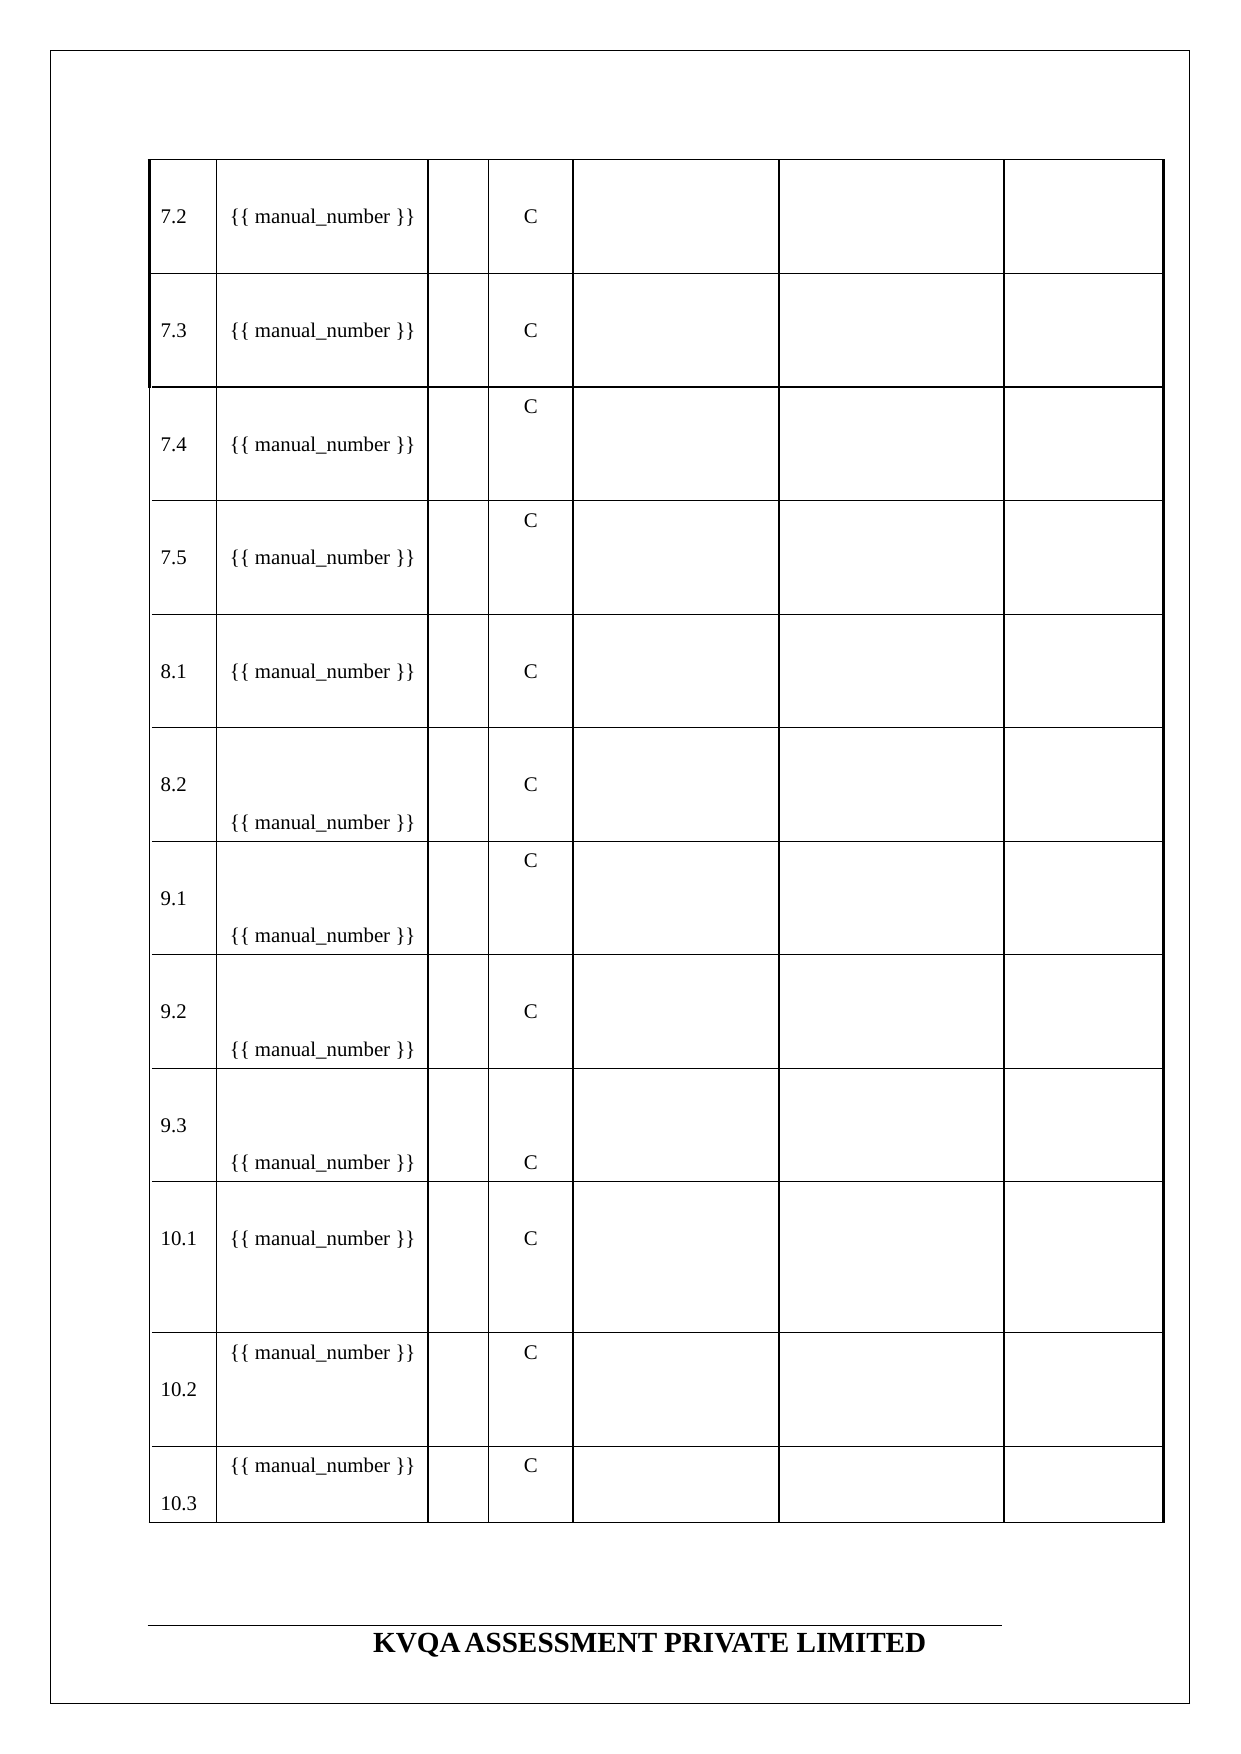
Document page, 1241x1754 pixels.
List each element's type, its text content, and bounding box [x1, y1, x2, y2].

table_cell 7.3 [151, 274, 216, 386]
table_cell [429, 388, 488, 500]
table_cell {{ manual_number }} [217, 728, 427, 841]
table_cell [574, 728, 778, 841]
table_cell {{ manual_number }} [217, 842, 427, 954]
table_cell [780, 615, 1003, 727]
table_cell {{ manual_number }} [217, 615, 427, 727]
table_cell [574, 842, 778, 954]
table_cell [1005, 728, 1162, 841]
table_cell {{ manual_number }} [217, 1333, 427, 1446]
table_cell C [489, 388, 572, 500]
table_cell C [489, 1333, 572, 1446]
table_cell C [489, 955, 572, 1068]
table_cell 10.3 [150, 1446, 216, 1522]
table_cell [574, 955, 778, 1068]
table_cell [780, 1069, 1003, 1181]
table_cell 10.1 [150, 1181, 216, 1332]
table_cell C [489, 615, 572, 727]
table_cell {{ manual_number }} [217, 1182, 427, 1332]
table_cell [1005, 501, 1162, 613]
table_cell 8.1 [150, 614, 216, 727]
table_cell [429, 501, 488, 613]
table_cell [780, 274, 1003, 386]
table_cell [1005, 842, 1162, 954]
table_cell 9.3 [150, 1068, 216, 1181]
table_cell {{ manual_number }} [217, 1069, 427, 1181]
table_cell {{ manual_number }} [217, 274, 427, 386]
table_cell [1005, 1182, 1162, 1332]
table_cell [1005, 160, 1162, 273]
table_cell C [489, 728, 572, 841]
table_cell [780, 1182, 1003, 1332]
table_cell {{ manual_number }} [217, 501, 427, 613]
table_cell [574, 160, 778, 273]
table_cell [1005, 388, 1162, 500]
table_cell 7.2 [151, 160, 216, 273]
table_cell [429, 955, 488, 1068]
table_cell [574, 274, 778, 386]
table_cell {{ manual_number }} [217, 388, 427, 500]
table_cell [1005, 955, 1162, 1068]
table_cell [574, 1333, 778, 1446]
table_cell {{ manual_number }} [217, 955, 427, 1068]
table_cell [429, 728, 488, 841]
table_cell [780, 160, 1003, 273]
table_cell [429, 615, 488, 727]
table_cell [574, 615, 778, 727]
table_cell [574, 501, 778, 613]
table_cell [574, 388, 778, 500]
table_cell [429, 160, 488, 273]
table_cell [780, 388, 1003, 500]
table_cell C [489, 274, 572, 386]
table_cell C [489, 501, 572, 613]
table_cell {{ manual_number }} [217, 160, 427, 273]
table_cell [780, 842, 1003, 954]
table_cell [780, 1447, 1003, 1522]
table_cell 7.5 [150, 500, 216, 613]
table_cell [429, 1069, 488, 1181]
table_cell C [489, 1182, 572, 1332]
table_cell C [489, 1447, 572, 1522]
table_cell [1005, 615, 1162, 727]
table_cell [429, 842, 488, 954]
table_cell [780, 728, 1003, 841]
table_cell 10.2 [150, 1332, 216, 1446]
table_cell C [489, 842, 572, 954]
table_cell [429, 1182, 488, 1332]
table_cell [1005, 1069, 1162, 1181]
table_cell 9.2 [150, 954, 216, 1068]
table_cell [1005, 1333, 1162, 1446]
table_cell 8.2 [150, 727, 216, 841]
table_cell [429, 1333, 488, 1446]
table_cell [780, 1333, 1003, 1446]
table_cell [1005, 274, 1162, 386]
table_cell [1005, 1447, 1162, 1522]
table_cell {{ manual_number }} [217, 1447, 427, 1522]
table_cell 9.1 [150, 841, 216, 954]
table_cell [574, 1182, 778, 1332]
table_cell [574, 1447, 778, 1522]
table_cell [429, 274, 488, 386]
table_cell [780, 955, 1003, 1068]
table_cell 7.4 [150, 387, 216, 500]
table_cell C [489, 1069, 572, 1181]
table_cell [429, 1447, 488, 1522]
table_cell [780, 501, 1003, 613]
table_cell [574, 1069, 778, 1181]
table_cell C [489, 160, 572, 273]
